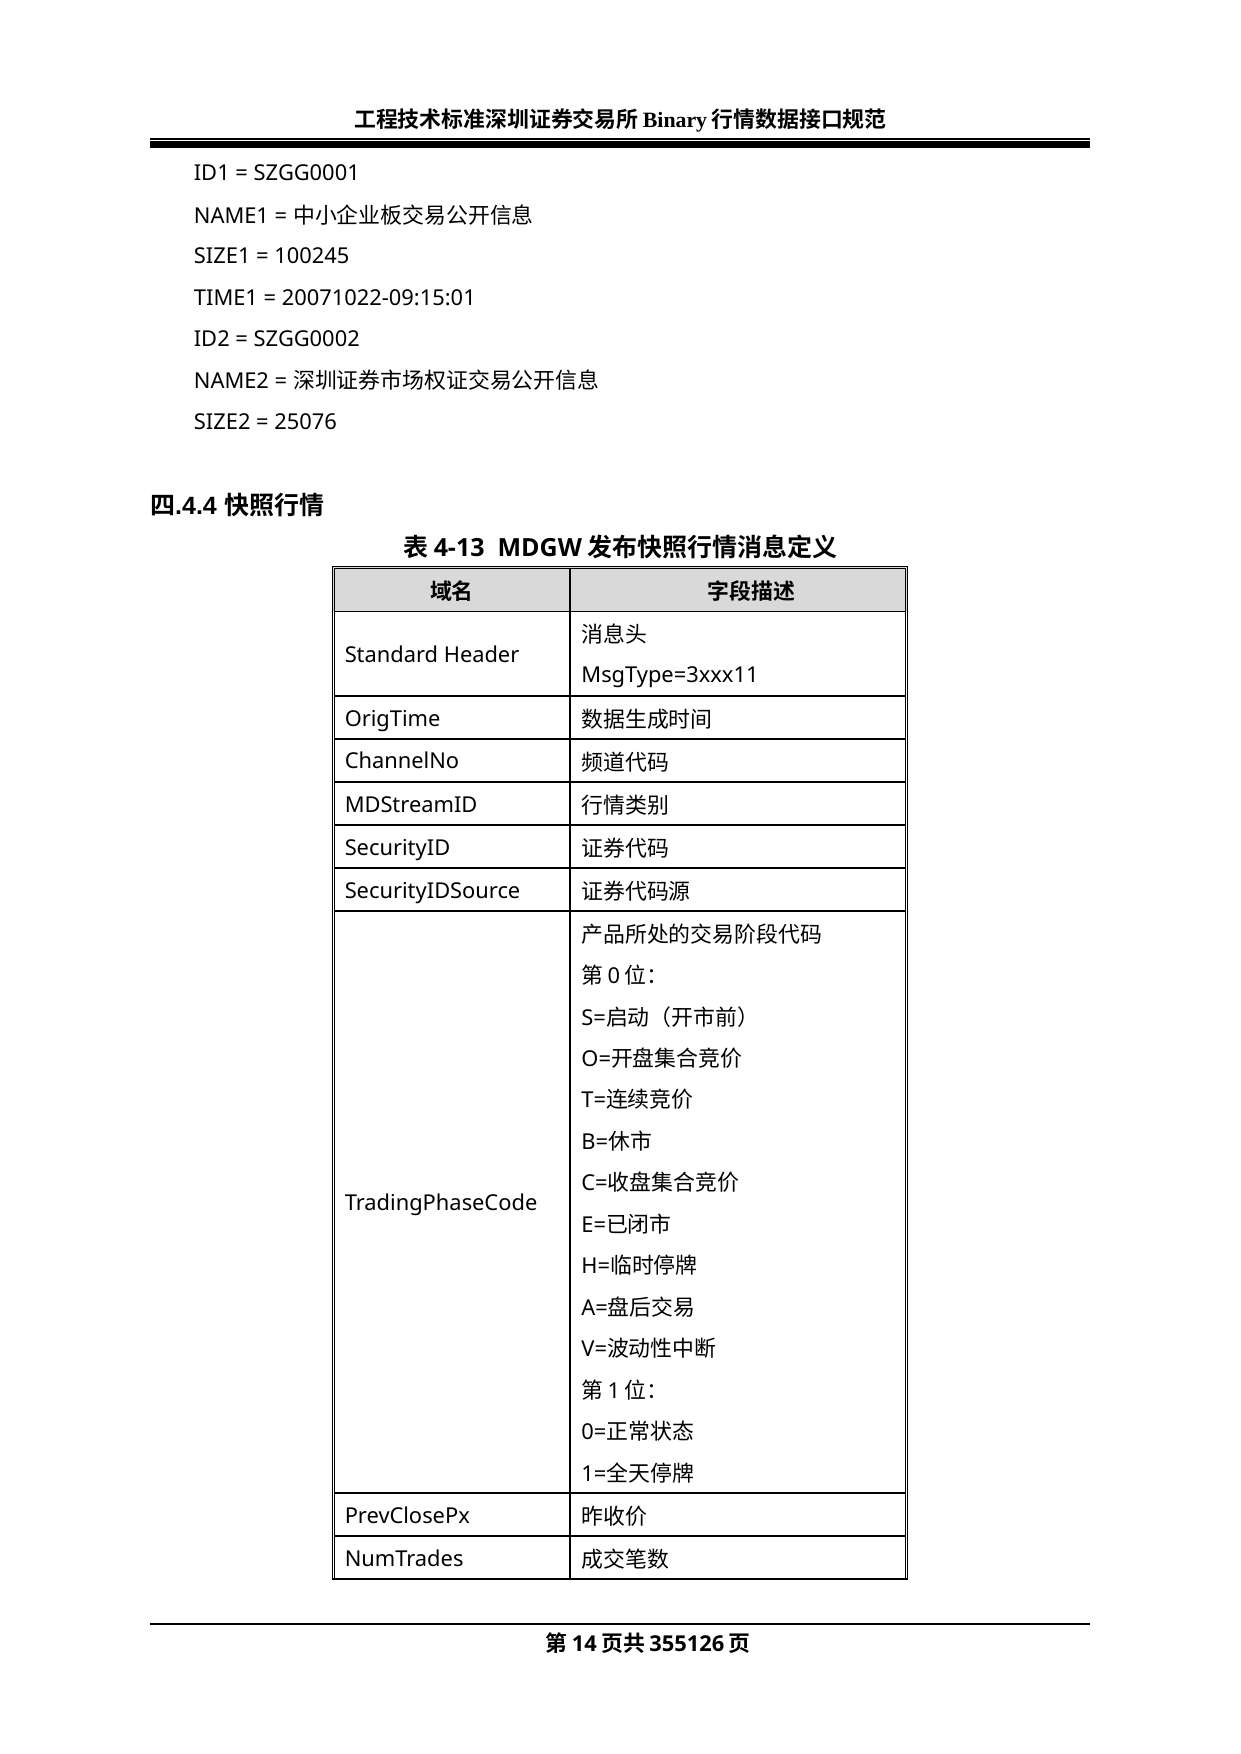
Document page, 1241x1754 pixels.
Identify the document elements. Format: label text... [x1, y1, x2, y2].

table_cell 证券代码 [571, 826, 905, 867]
table_cell OrigTime [335, 697, 569, 738]
table_cell 产品所处的交易阶段代码 第0位： S=启动（开市前） O=开盘集合竞价 T=连续竞价 B=休市 C=收盘集合竞价 E=已闭市 H=临时停牌 A=盘后交易 V=波动性中断 第1位： 0=正常状态 1=全天停牌 [571, 912, 905, 1492]
table_cell 数据生成时间 [571, 697, 905, 738]
table_cell 证券代码源 [571, 869, 905, 910]
table_cell 频道代码 [571, 740, 905, 781]
table_cell 行情类别 [571, 783, 905, 824]
table_cell SecurityID [335, 826, 569, 867]
table_header 域名 [335, 569, 569, 611]
table_cell MDStreamID [335, 783, 569, 824]
text ID2 = SZGG0002 [150, 317, 1090, 359]
table_cell NumTrades [335, 1537, 569, 1578]
table_header 字段描述 [571, 569, 905, 611]
text NAME1 = 中小企业板交易公开信息 [150, 193, 1090, 234]
text SIZE1 = 100245 [150, 234, 1090, 276]
table_cell 昨收价 [571, 1494, 905, 1535]
table_cell ChannelNo [335, 740, 569, 781]
table_cell 成交笔数 [571, 1537, 905, 1578]
subtitle 快照行情 [150, 483, 1065, 524]
table_cell 消息头 MsgType=3xxx11 [571, 612, 905, 695]
table_cell SecurityIDSource [335, 869, 569, 910]
text NAME2 = 深圳证券市场权证交易公开信息 [150, 359, 1090, 400]
text SIZE2 = 25076 [150, 400, 1090, 442]
table_cell Standard Header [335, 612, 569, 695]
table_cell PrevClosePx [335, 1494, 569, 1535]
table_cell TradingPhaseCode [335, 912, 569, 1492]
text 表4-13 MDGW发布快照行情消息定义 [150, 524, 1090, 566]
text TIME1 = 20071022-09:15:01 [150, 276, 1090, 317]
text ID1 = SZGG0001 [150, 151, 1090, 193]
